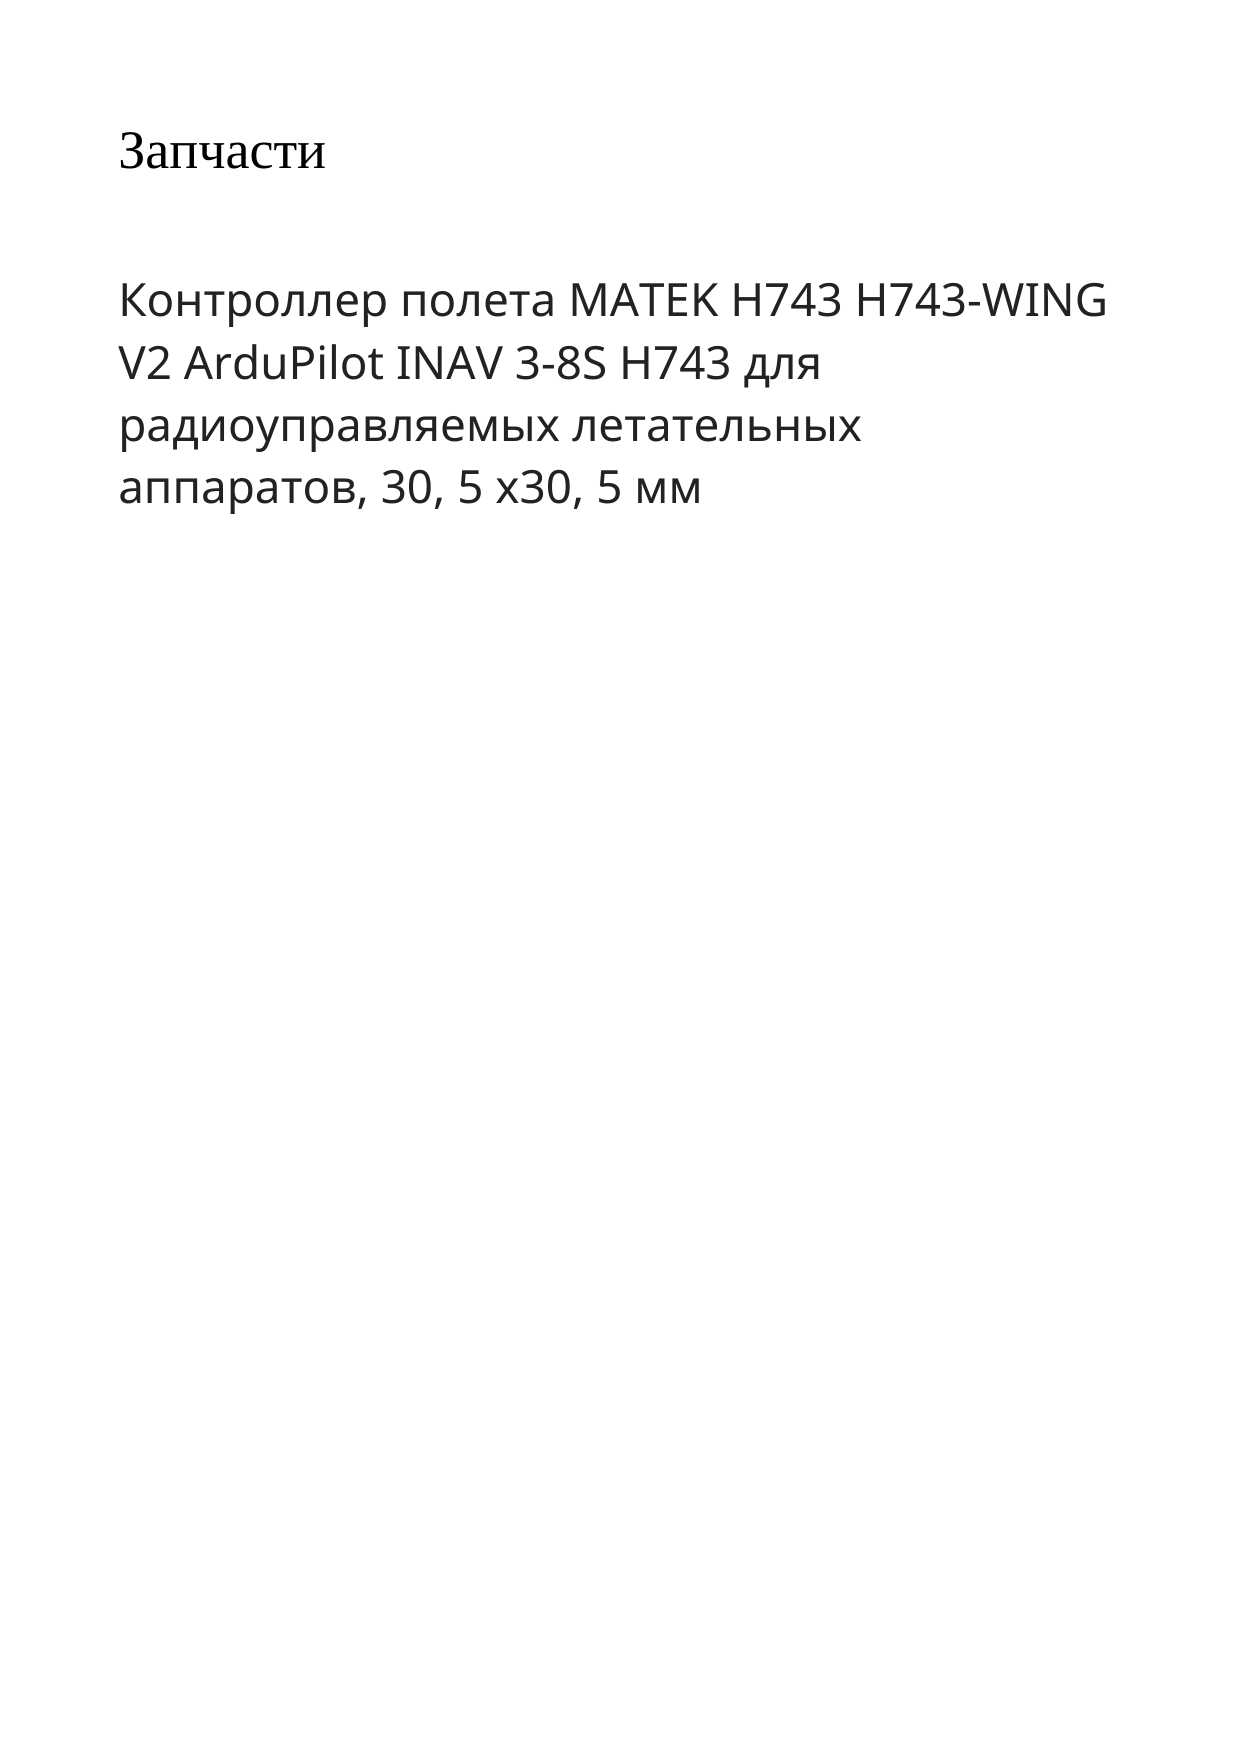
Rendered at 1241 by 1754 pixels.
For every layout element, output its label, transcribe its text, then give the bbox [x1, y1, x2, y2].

text Запчасти [118, 118, 1122, 180]
subtitle Контроллер полета MATEK H743 H743-WING V2 ArduPilot INAV 3-8S H743 для радиоуправляемых летательных аппаратов, 30, 5 х30, 5 мм [118, 268, 1122, 517]
